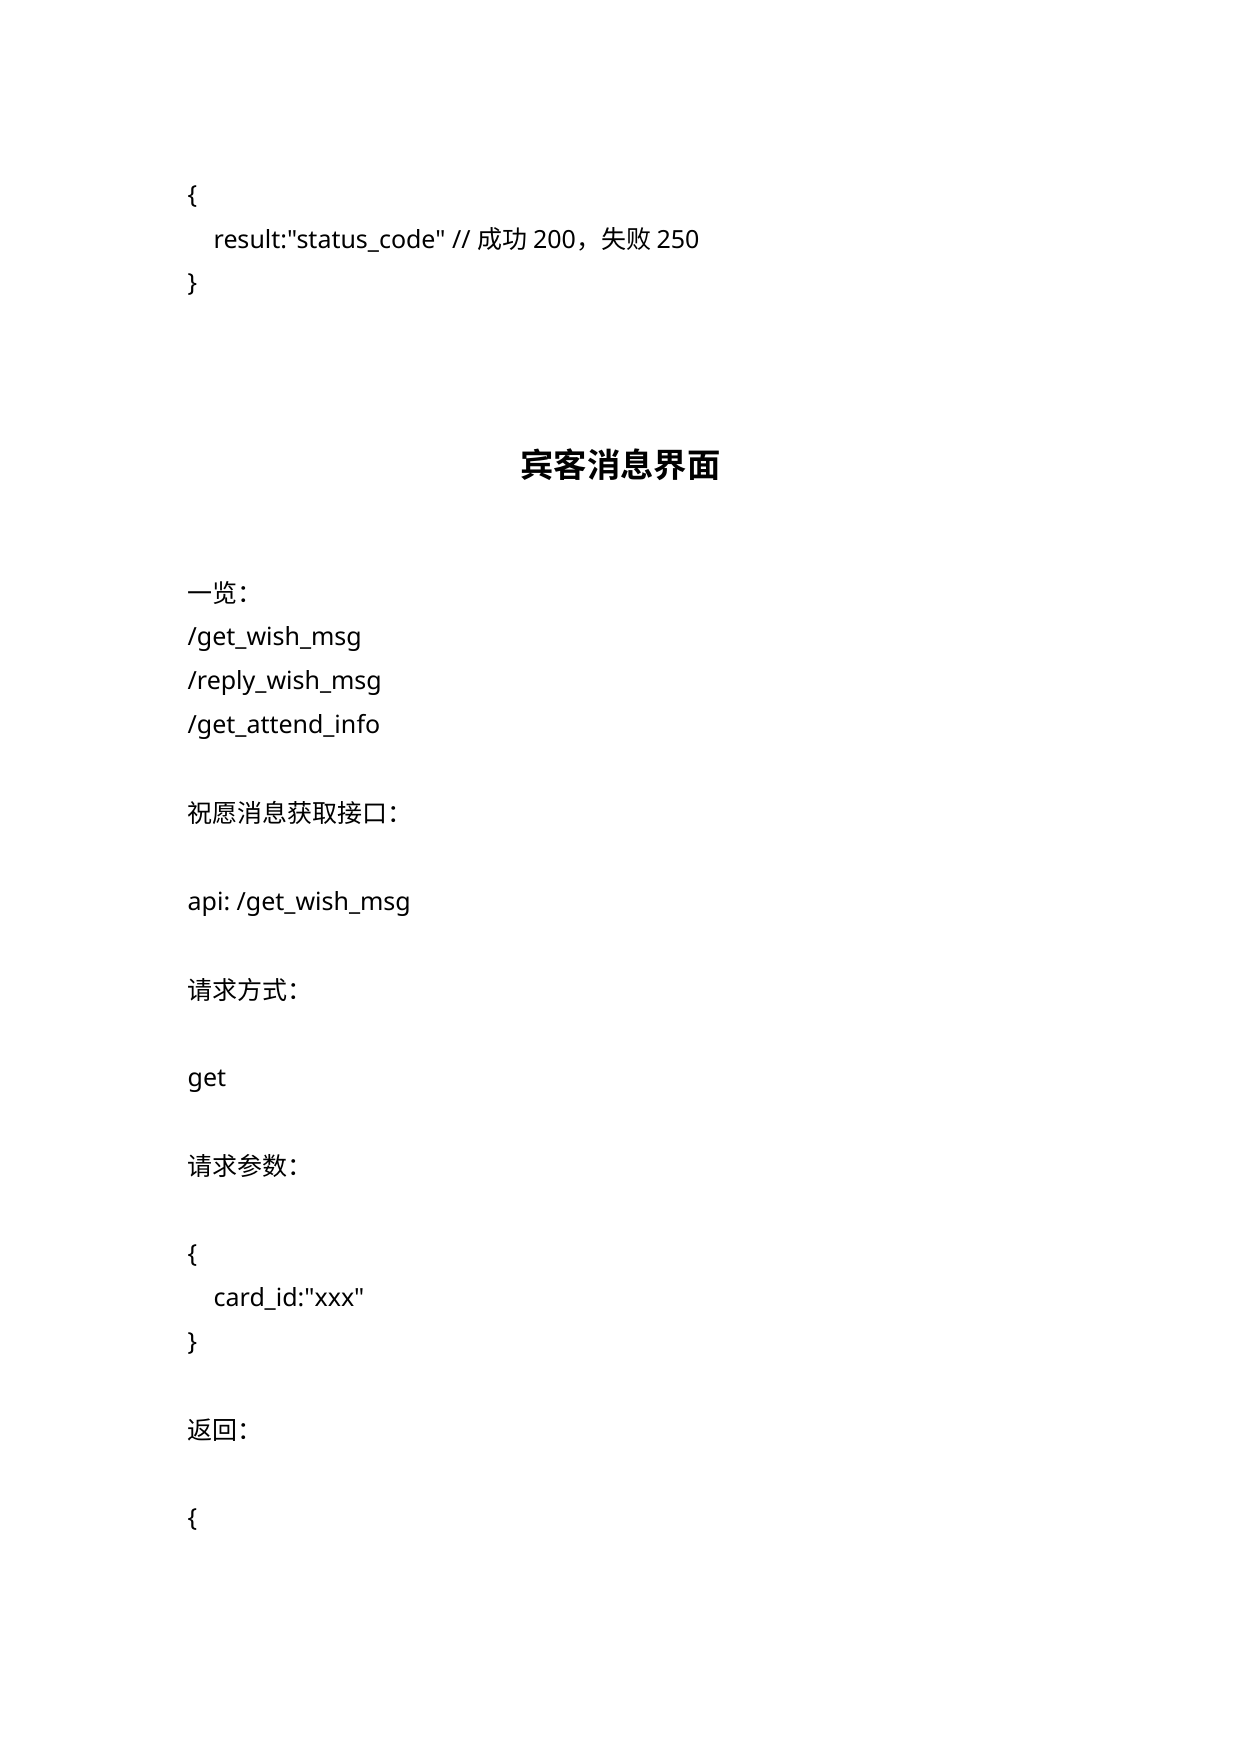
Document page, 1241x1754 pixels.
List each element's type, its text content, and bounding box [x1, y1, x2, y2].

text } [187, 1319, 1053, 1363]
text card_id:"xxx" [187, 1275, 1053, 1319]
text 请求参数： [187, 1142, 1053, 1187]
text { [187, 1231, 1053, 1275]
text 一览： [187, 570, 1053, 614]
text 祝愿消息获取接口： [187, 790, 1053, 834]
text { [187, 1495, 1053, 1539]
text result:"status_code" // 成功 200，失败 250 [187, 216, 1053, 260]
text 返回： [187, 1407, 1053, 1451]
text } [187, 260, 1053, 304]
text /reply_wish_msg [187, 658, 1053, 702]
text /get_wish_msg [187, 614, 1053, 658]
subtitle 宾客消息界面 [187, 419, 1053, 507]
text get [187, 1054, 1053, 1098]
text /get_attend_info [187, 702, 1053, 746]
text api: /get_wish_msg [187, 878, 1053, 922]
text 请求方式： [187, 966, 1053, 1010]
text { [187, 172, 1053, 216]
